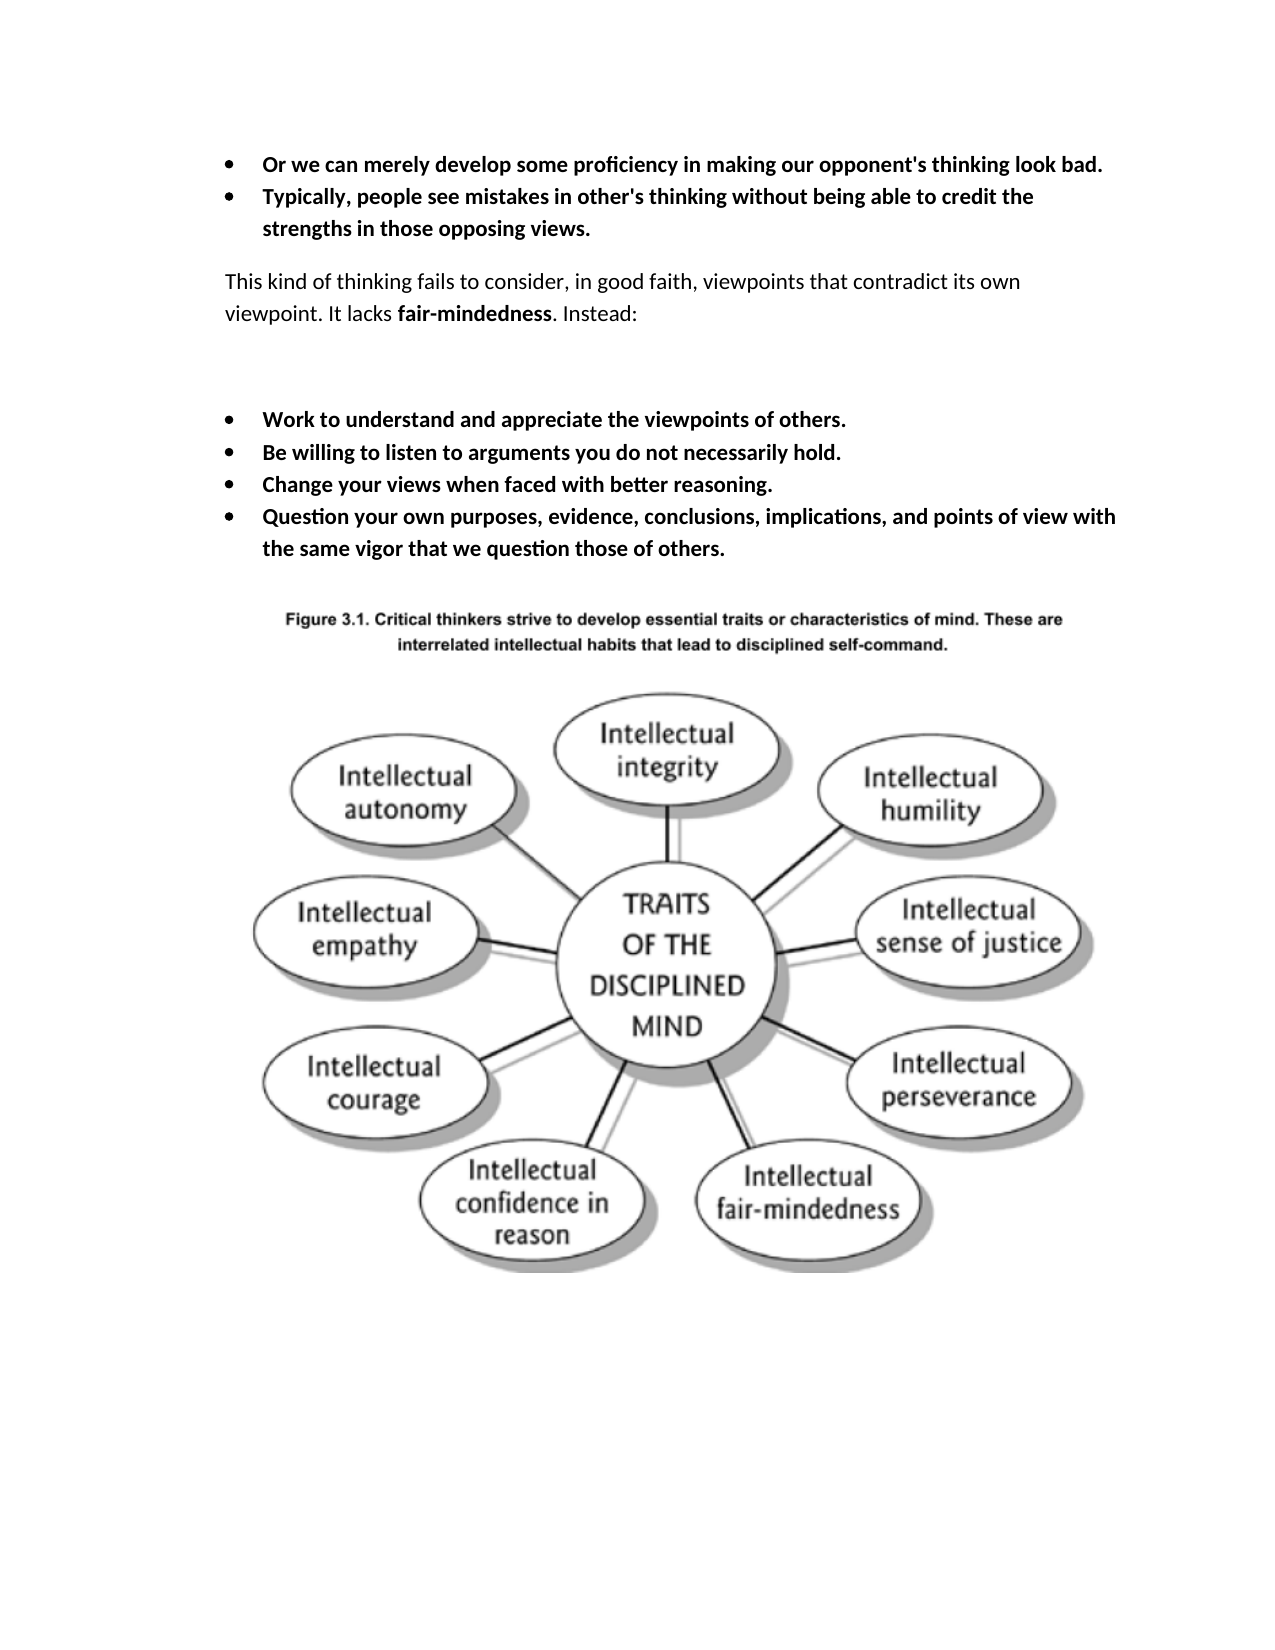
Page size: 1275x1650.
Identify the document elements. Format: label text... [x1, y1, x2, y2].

text This kind of thinking fails to consider, in good faith, viewpoints that contradict its own viewpoint. It lacks fair-mindedness. Instead: [225, 267, 1125, 328]
list Change your views when faced with better reasoning. [225, 470, 1125, 498]
picture [187, 587, 1163, 1273]
list Or we can merely develop some proficiency in making our opponent's thinking look bad. [225, 150, 1125, 178]
list Question your own purposes, evidence, conclusions, implications, and points of view with the same vigor that we question those of others. [225, 502, 1125, 562]
list Typically, people see mistakes in other's thinking without being able to credit the strengths in those opposing views. [225, 182, 1125, 242]
list Be willing to listen to arguments you do not necessarily hold. [225, 438, 1125, 466]
list Work to understand and appreciate the viewpoints of others. [225, 406, 1125, 434]
